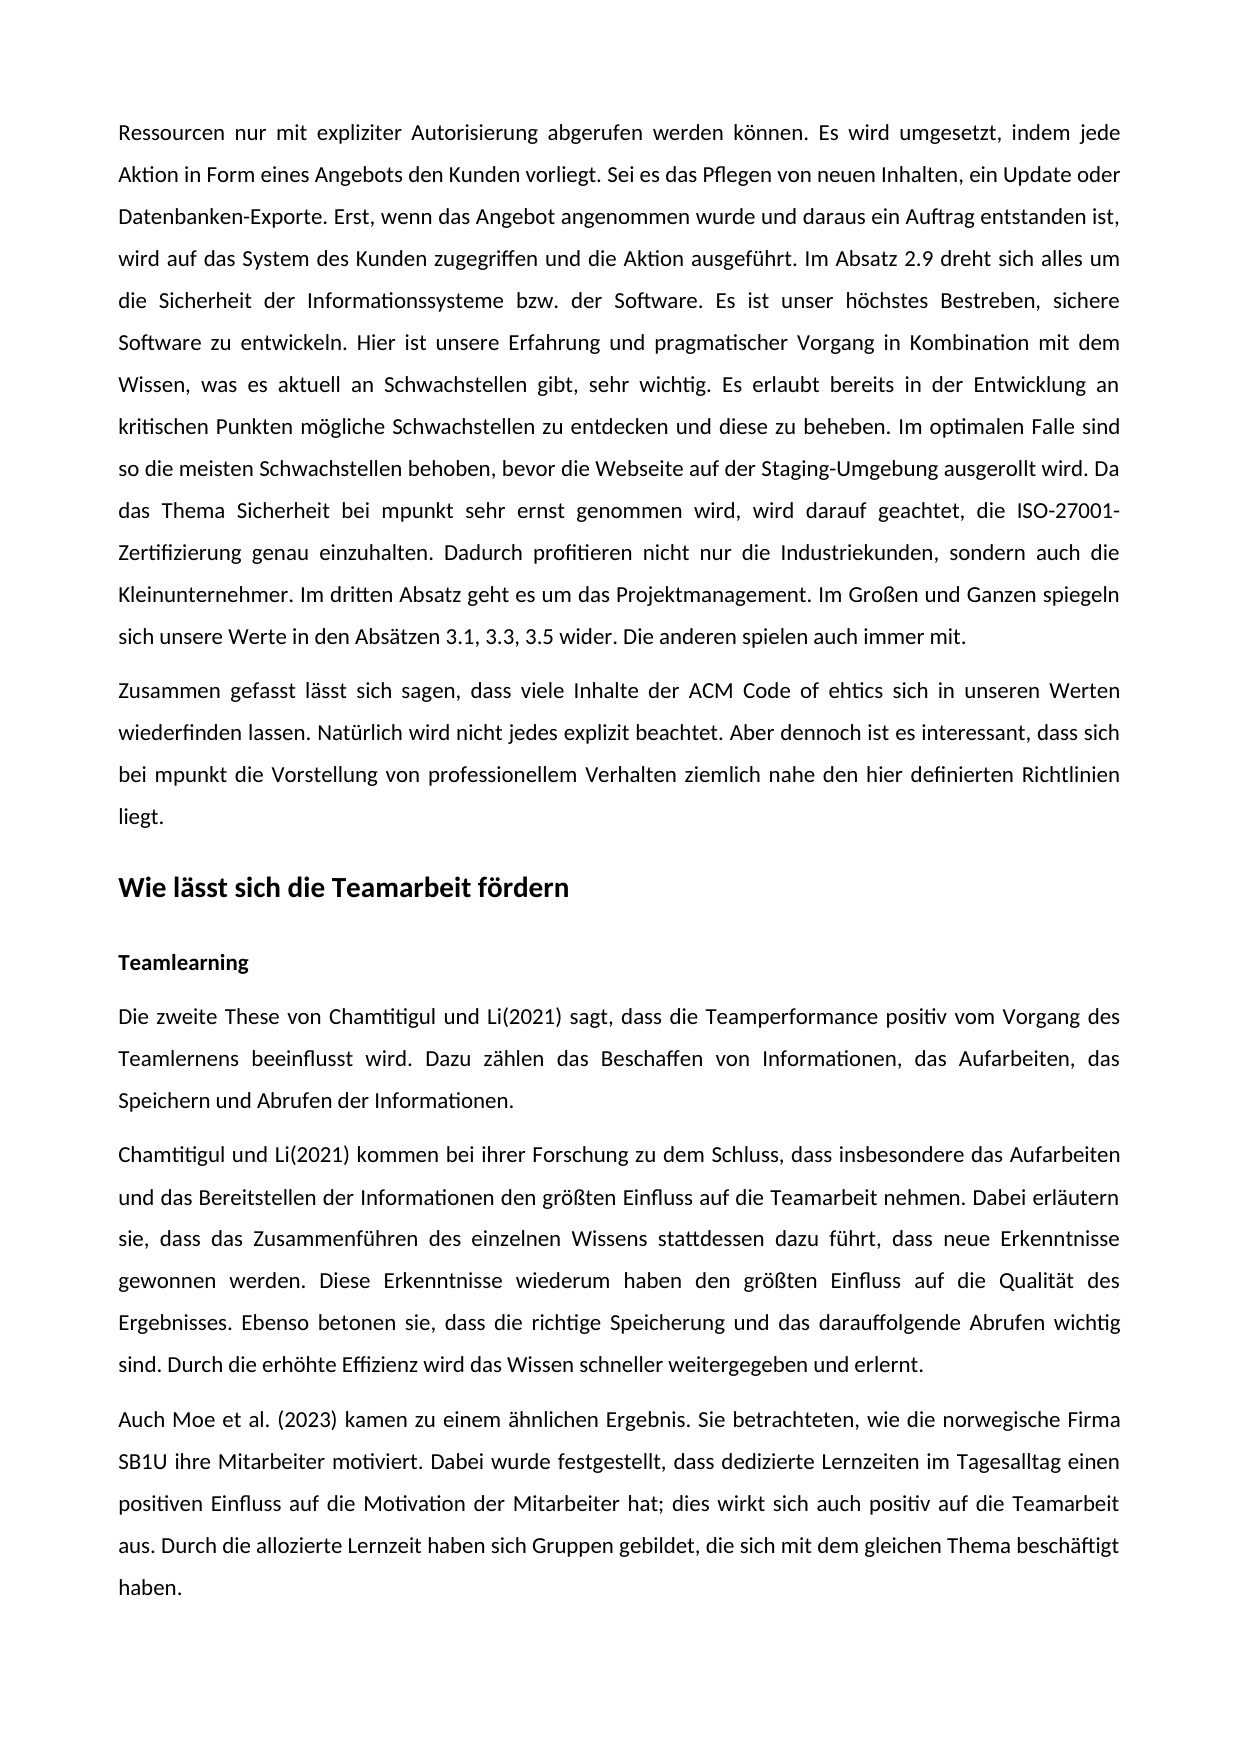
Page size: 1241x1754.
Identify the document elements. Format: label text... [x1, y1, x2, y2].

text Zusammen gefasst lässt sich sagen, dass viele Inhalte der ACM Code of ehtics sich in unseren Werten wiederfinden lassen. Natürlich wird nicht jedes explizit beachtet. Aber dennoch ist es interessant, dass sich bei mpunkt die Vorstellung von professionellem Verhalten ziemlich nahe den hier definierten Richtlinien liegt. [118, 676, 1122, 830]
text Auch Moe et al. (2023) kamen zu einem ähnlichen Ergebnis. Sie betrachteten, wie die norwegische Firma SB1U ihre Mitarbeiter motiviert. Dabei wurde festgestellt, dass dedizierte Lernzeiten im Tagesalltag einen positiven Einfluss auf die Motivation der Mitarbeiter hat; dies wirkt sich auch positiv auf die Teamarbeit aus. Durch die allozierte Lernzeit haben sich Gruppen gebildet, die sich mit dem gleichen Thema beschäftigt haben. [118, 1405, 1122, 1601]
text Teamlearning [118, 948, 1122, 976]
text Wie lässt sich die Teamarbeit fördern [118, 869, 1122, 905]
text Die zweite These von Chamtitigul und Li(2021) sagt, dass die Teamperformance positiv vom Vorgang des Teamlernens beeinflusst wird. Dazu zählen das Beschaffen von Informationen, das Aufarbeiten, das Speichern und Abrufen der Informationen. [118, 1002, 1122, 1114]
text Chamtitigul und Li(2021) kommen bei ihrer Forschung zu dem Schluss, dass insbesondere das Aufarbeiten und das Bereitstellen der Informationen den größten Einfluss auf die Teamarbeit nehmen. Dabei erläutern sie, dass das Zusammenführen des einzelnen Wissens stattdessen dazu führt, dass neue Erkenntnisse gewonnen werden. Diese Erkenntnisse wiederum haben den größten Einfluss auf die Qualität des Ergebnisses. Ebenso betonen sie, dass die richtige Speicherung und das darauffolgende Abrufen wichtig sind. Durch die erhöhte Effizienz wird das Wissen schneller weitergegeben und erlernt. [118, 1141, 1122, 1378]
